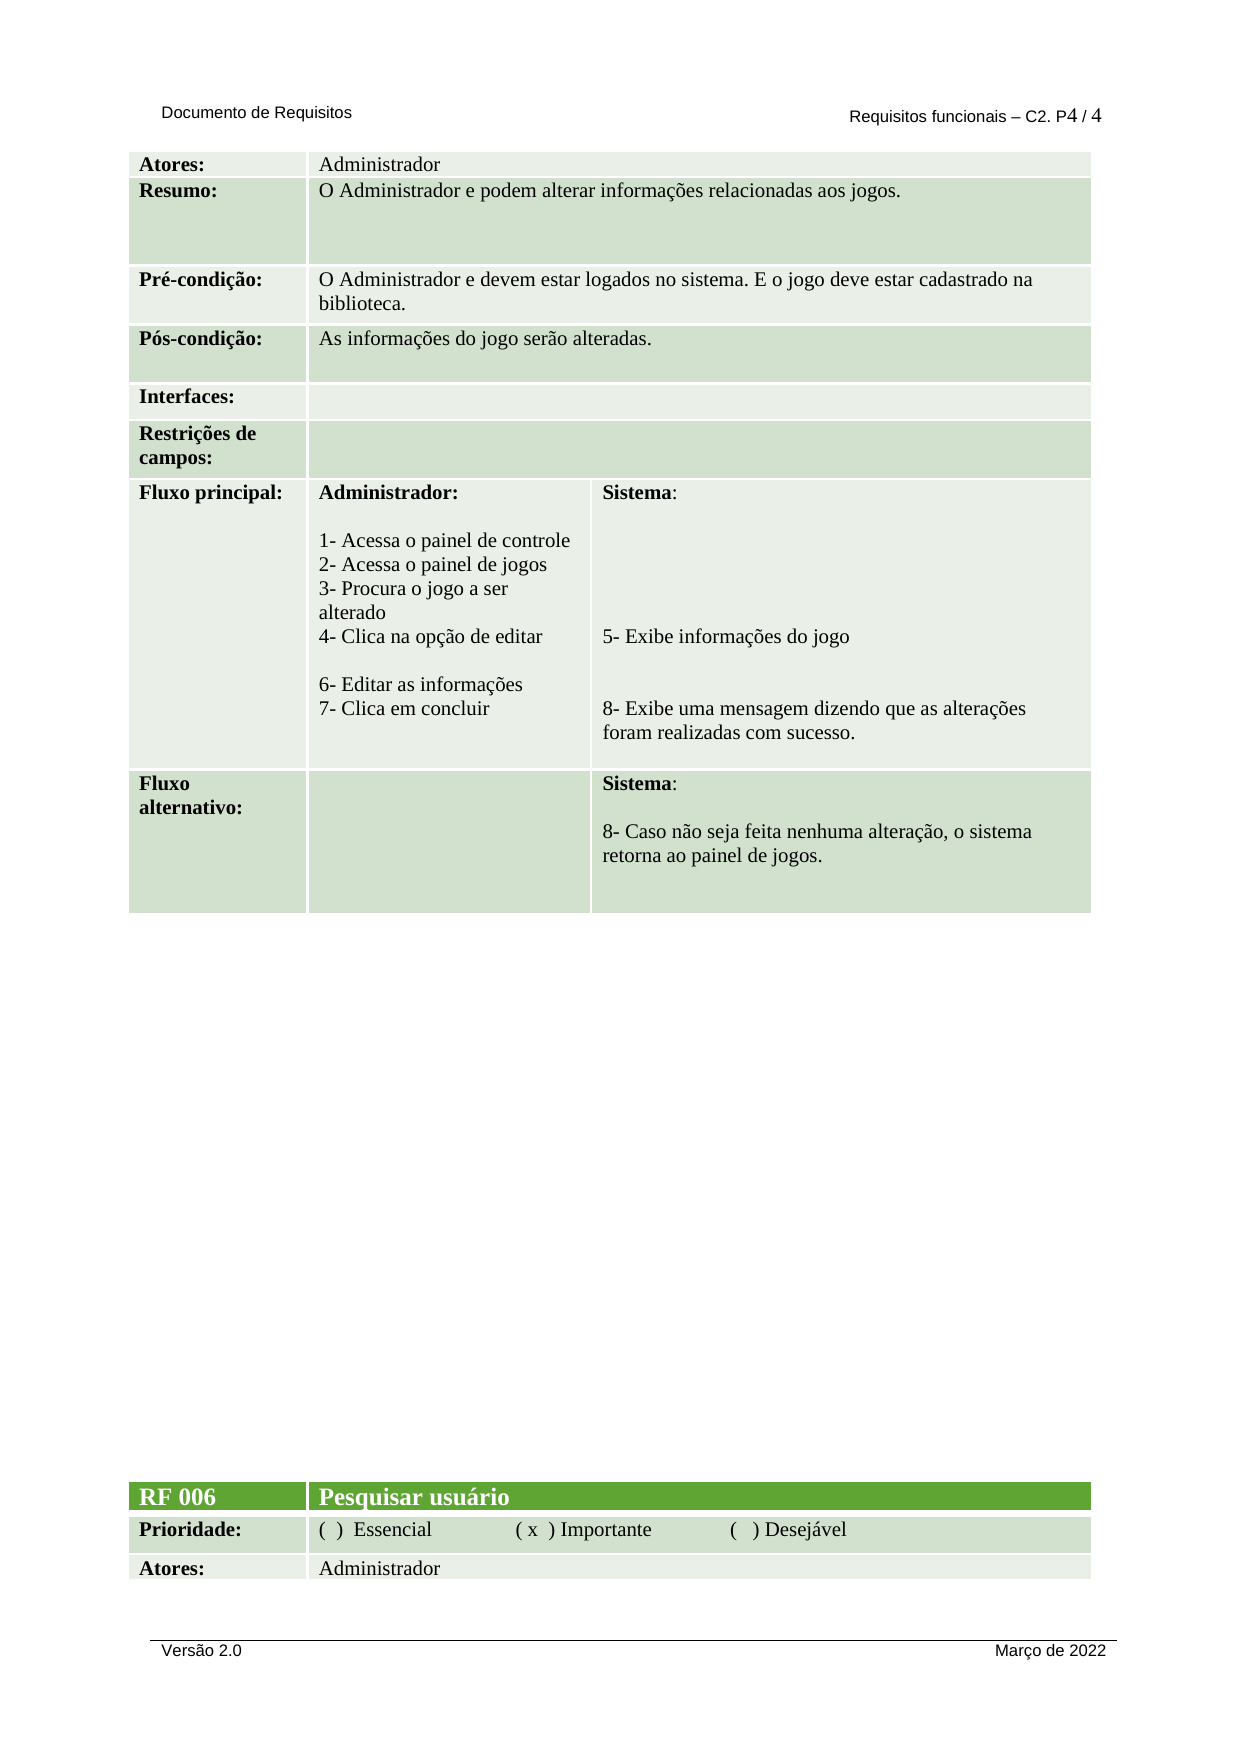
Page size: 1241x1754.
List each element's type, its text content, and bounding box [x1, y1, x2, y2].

table_cell Fluxo principal: [129, 480, 306, 768]
table_cell Resumo: [129, 178, 306, 264]
table_cell [309, 385, 1091, 419]
table_header RF 006 [129, 1482, 306, 1510]
table_cell Administrador [309, 152, 1091, 176]
table_cell Interfaces: [129, 385, 306, 419]
table_cell Restrições de campos: [129, 421, 306, 478]
table_header Pesquisar usuário [309, 1482, 1091, 1510]
table_cell Pós-condição: [129, 326, 306, 382]
table_cell As informações do jogo serão alteradas. [309, 326, 1091, 382]
table_cell [309, 771, 590, 913]
table_cell O Administrador e podem alterar informações relacionadas aos jogos. [309, 178, 1091, 264]
table_cell [309, 421, 1091, 478]
table_cell ( ) Essencial ( x ) Importante ( ) Desejável [309, 1517, 1091, 1553]
table_cell O Administrador e devem estar logados no sistema. E o jogo deve estar cadastrado na biblioteca. [309, 267, 1091, 323]
table_cell Sistema: 8- Caso não seja feita nenhuma alteração, o sistema retorna ao painel de jogos. [592, 771, 1091, 913]
table_cell Prioridade: [129, 1517, 306, 1553]
table_cell Atores: [129, 1555, 306, 1579]
table_cell Atores: [129, 152, 306, 176]
table_cell Administrador: 1- Acessa o painel de controle 2- Acessa o painel de jogos 3- Procura o jogo a ser alterado 4- Clica na opção de editar 6- Editar as informações 7- Clica em concluir [309, 480, 590, 768]
table_cell Administrador [309, 1555, 1091, 1579]
table_cell Sistema: 5- Exibe informações do jogo 8- Exibe uma mensagem dizendo que as alterações foram realizadas com sucesso. [592, 480, 1091, 768]
table_cell Pré-condição: [129, 267, 306, 323]
table_cell Fluxo alternativo: [129, 771, 306, 913]
